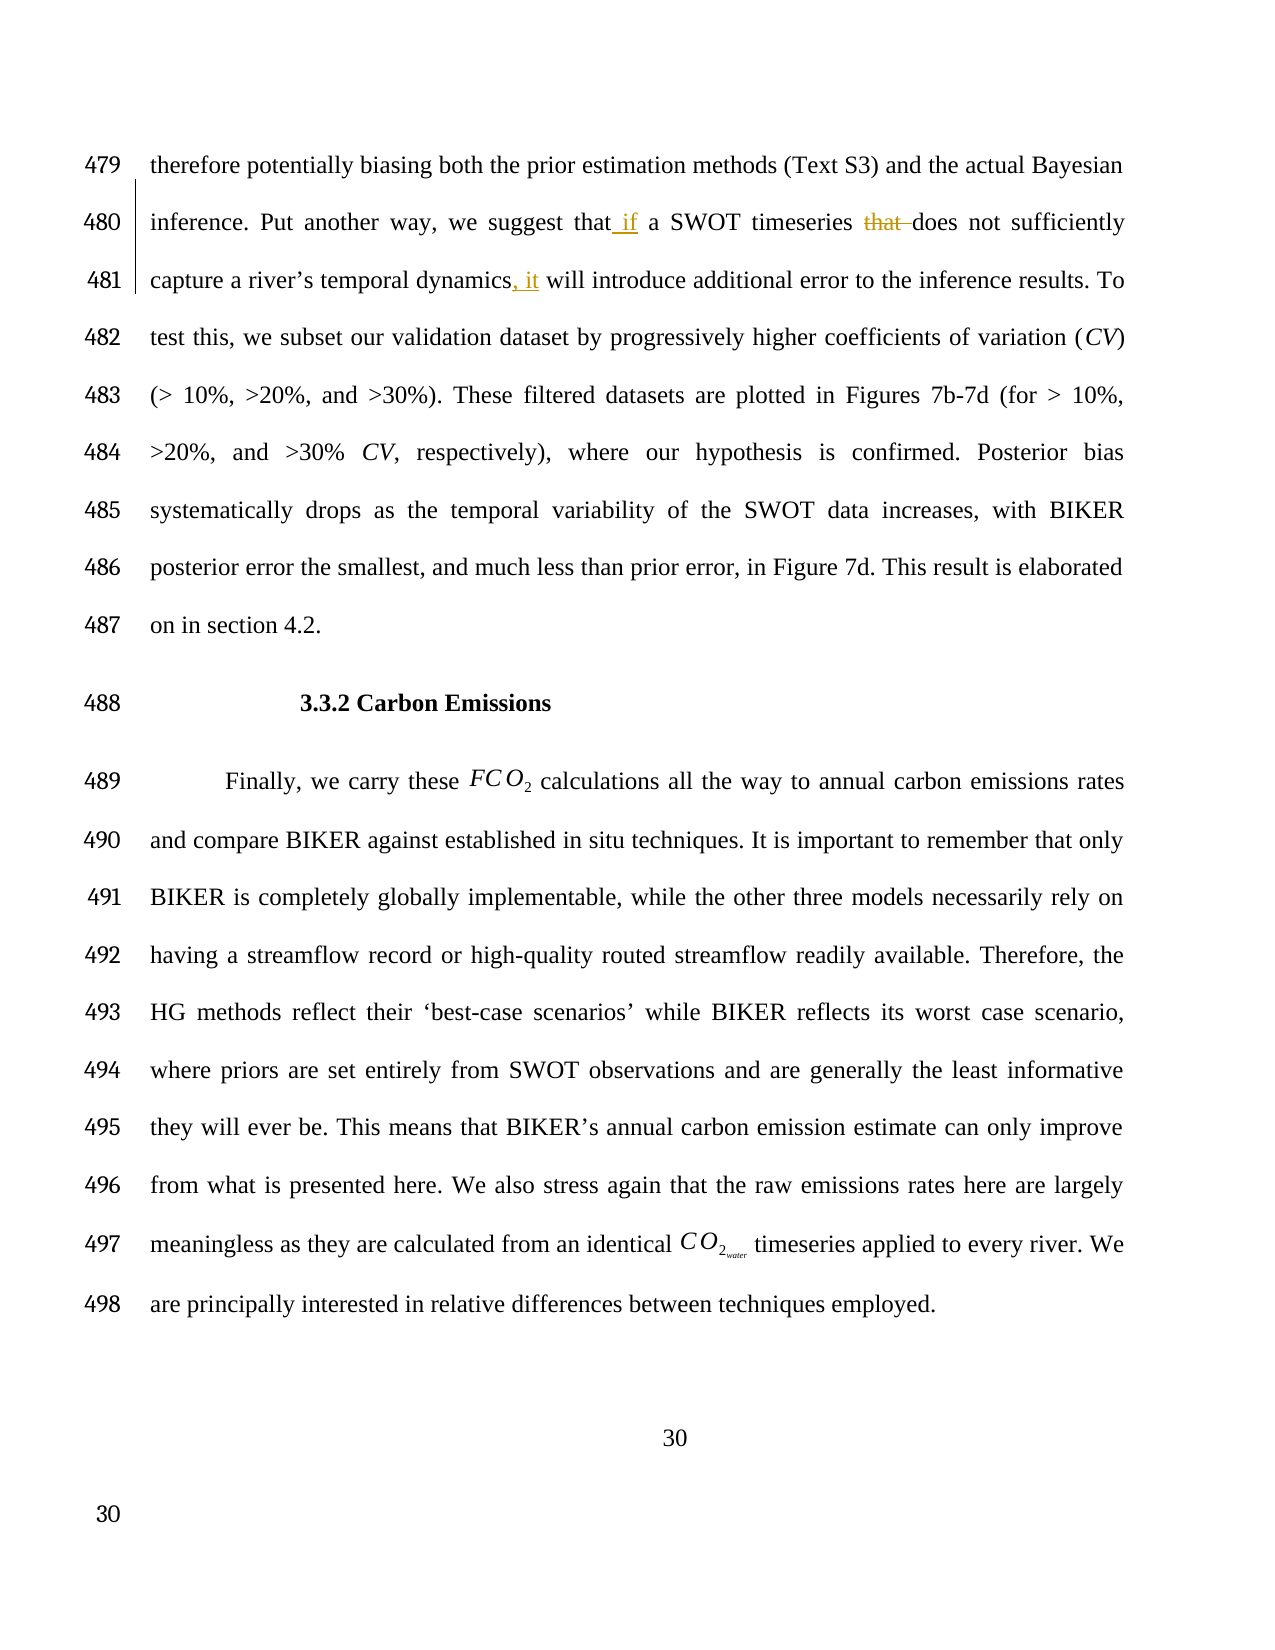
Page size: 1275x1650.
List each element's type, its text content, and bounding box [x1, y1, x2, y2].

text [150, 150, 1125, 639]
text Finally, we carry these calculations all the way to annual carbon emissions rates and compare BIKER against established in situ techniques. It is important to remember that only BIKER is completely globally implementable, while the other three models necessarily rely on having a streamflow record or high-quality routed streamflow readily available. Therefore, the HG methods reflect their ‘best-case scenarios’ while BIKER reflects its worst case scenario, where priors are set entirely from SWOT observations and are generally the least informative they will ever be. This means that BIKER’s annual carbon emission estimate can only improve from what is presented here. We also stress again that the raw emissions rates here are largely meaningless as they are calculated from an identical timeseries applied to every river. We are principally interested in relative differences between techniques employed. [150, 764, 1125, 1318]
subtitle 3.3.2 Carbon Emissions [225, 688, 1125, 717]
